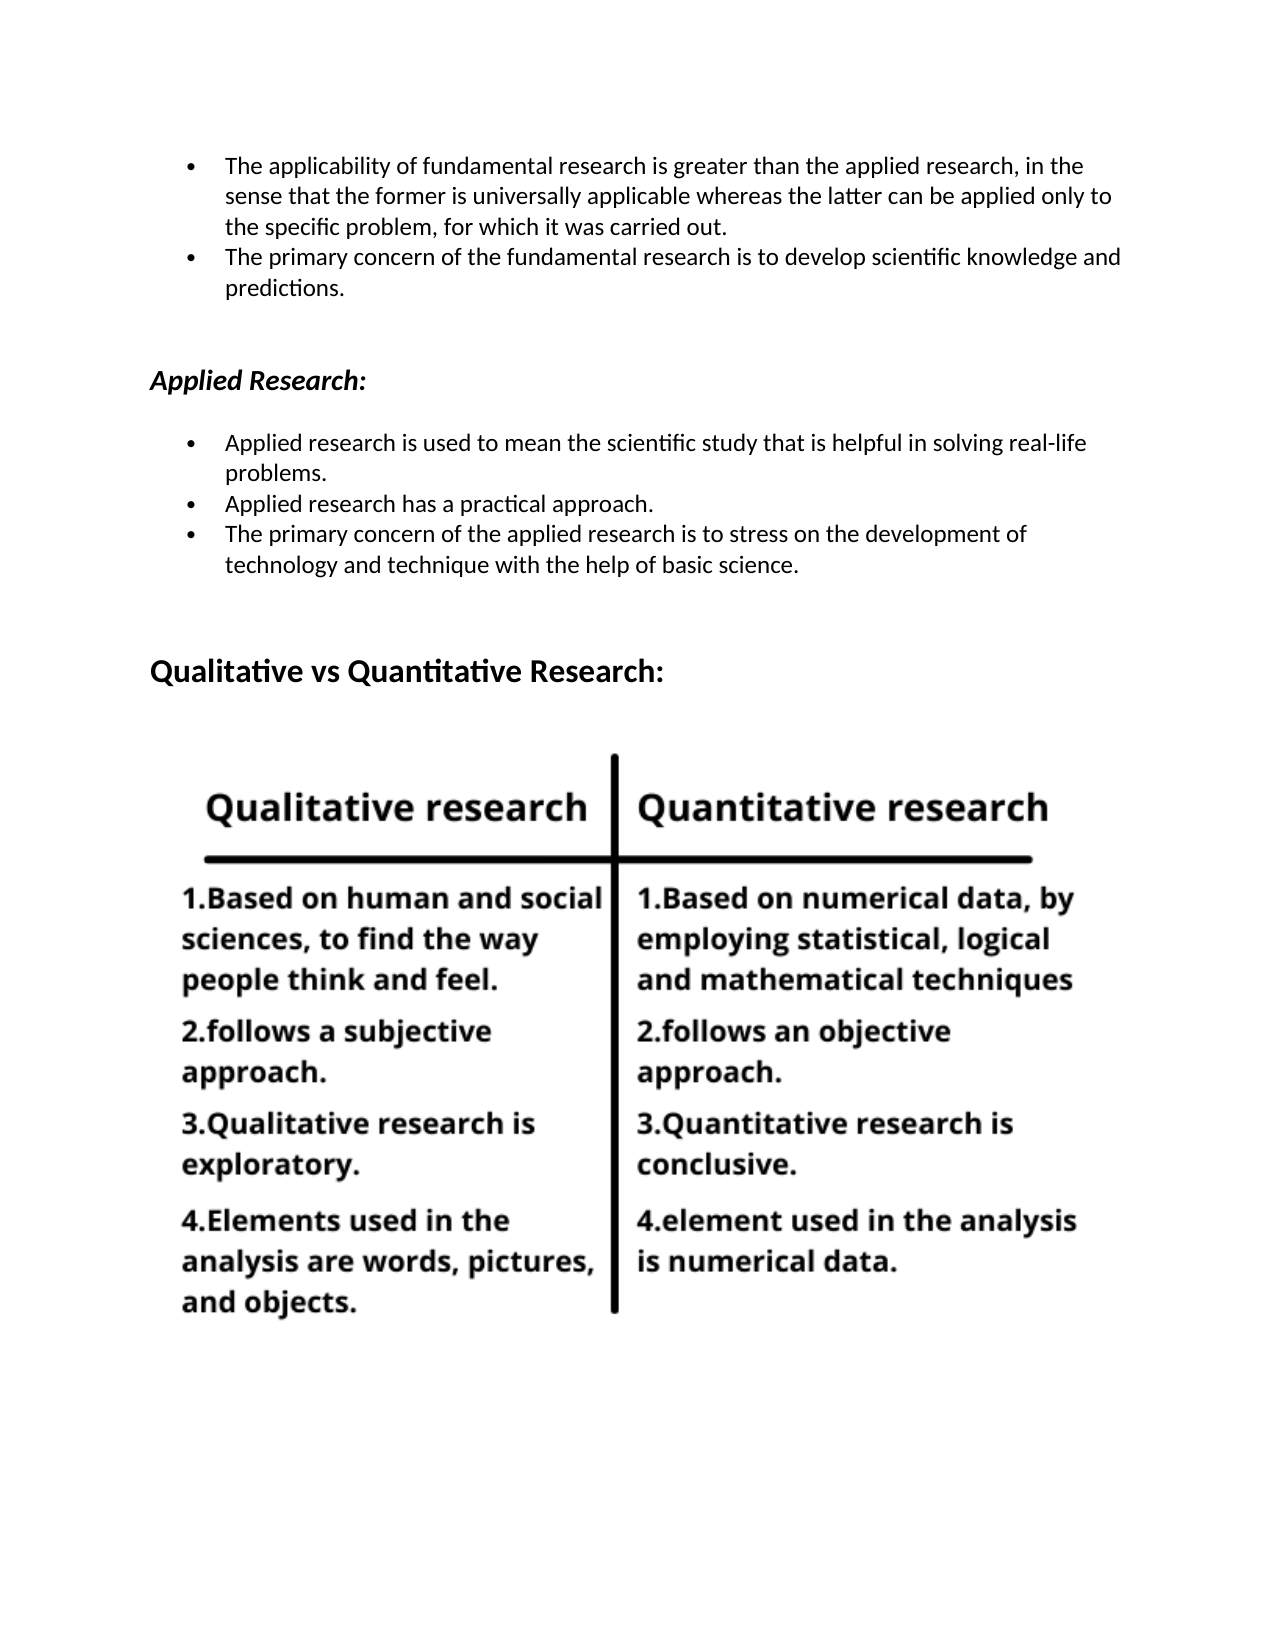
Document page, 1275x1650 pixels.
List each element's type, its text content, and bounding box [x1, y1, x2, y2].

text Applied Research: [150, 332, 1125, 398]
list The applicability of fundamental research is greater than the applied research, in the sense that the former is universally applicable whereas the latter can be applied only to the specific problem, for which it was carried out. [187, 150, 1125, 242]
list The primary concern of the fundamental research is to develop scientific knowledge and predictions. [187, 242, 1125, 303]
list Applied research has a practical approach. [187, 488, 1125, 519]
text Qualitative vs Quantitative Research: [150, 609, 1125, 690]
picture [150, 721, 1088, 1347]
list Applied research is used to mean the scientific study that is helpful in solving real-life problems. [187, 427, 1125, 488]
list The primary concern of the applied research is to stress on the development of technology and technique with the help of basic science. [187, 519, 1125, 580]
